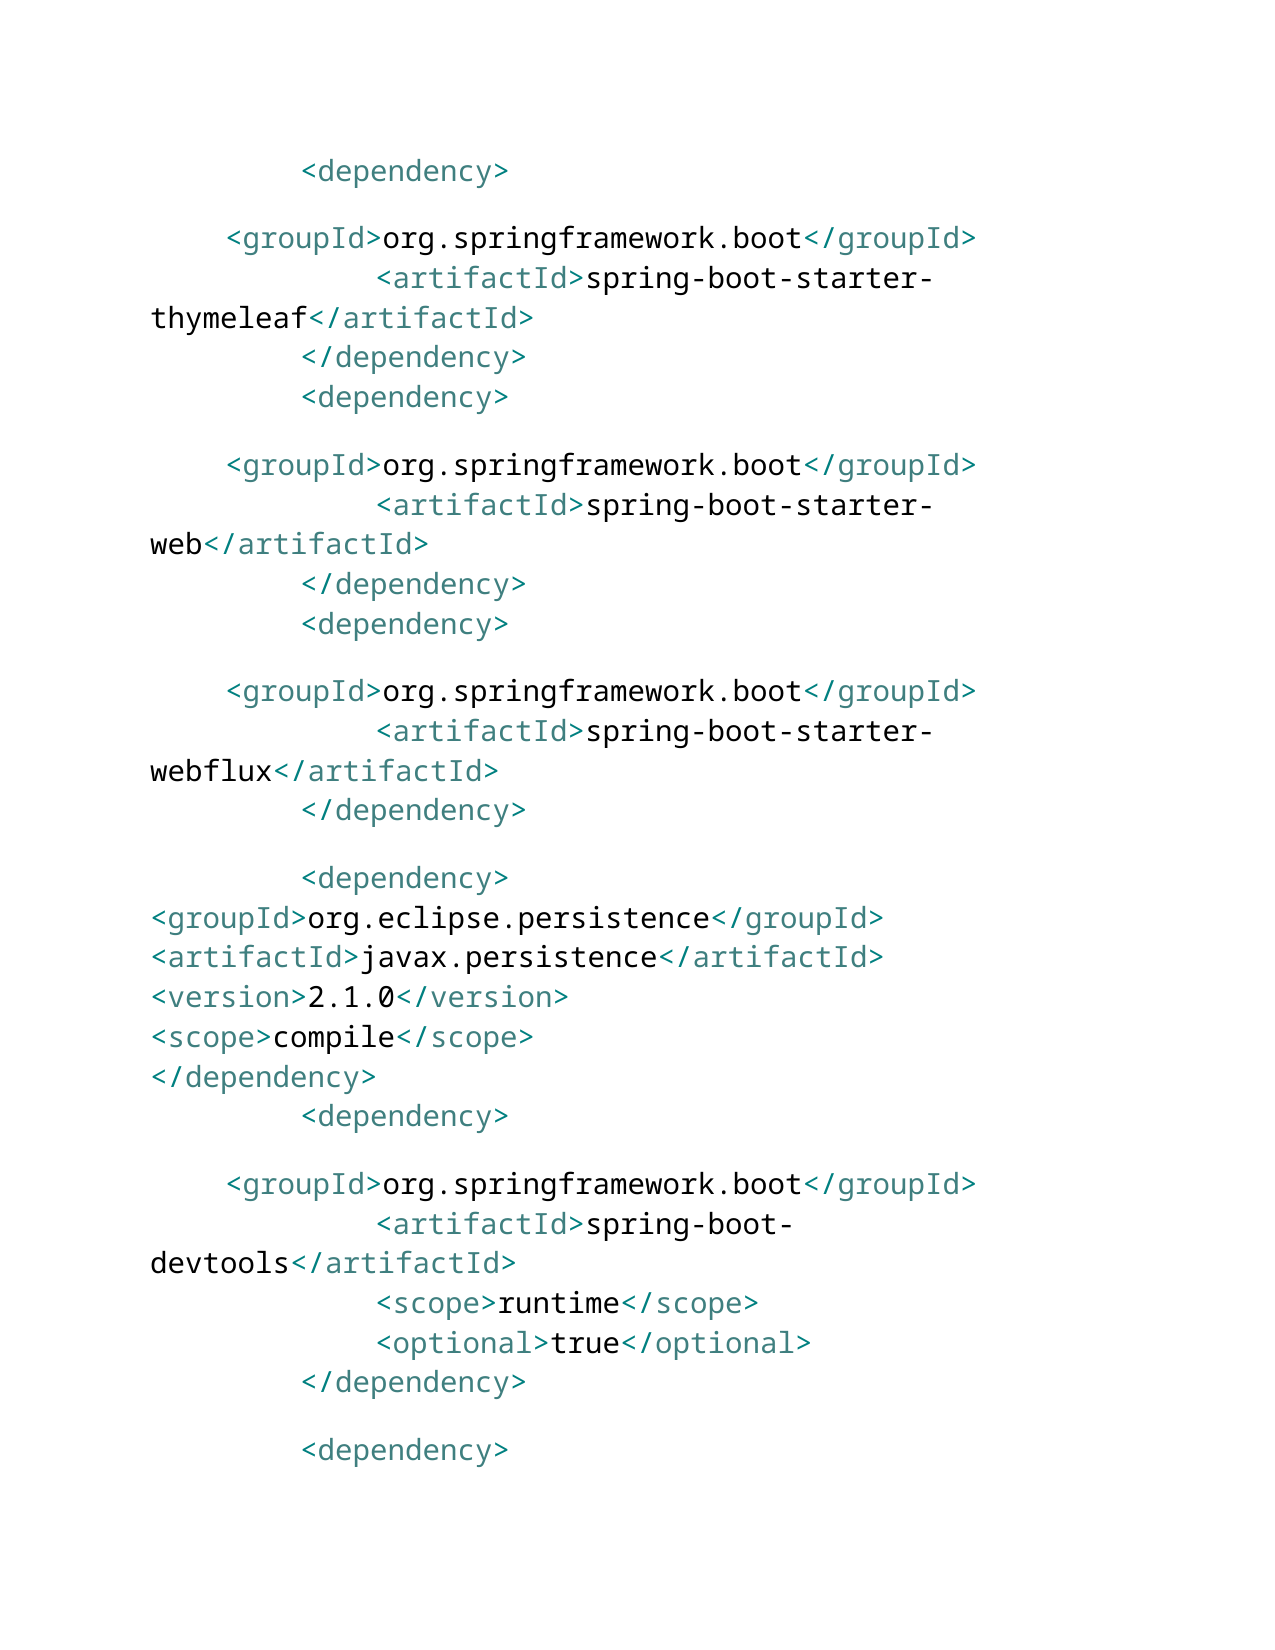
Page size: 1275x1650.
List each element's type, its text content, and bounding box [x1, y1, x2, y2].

text <artifactId>spring-boot-starter-web</artifactId> [150, 484, 1125, 563]
text </dependency> [150, 563, 1125, 603]
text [150, 190, 1125, 257]
text <artifactId>spring-boot-devtools</artifactId> [150, 1203, 1125, 1282]
text <scope>runtime</scope> [150, 1282, 1125, 1322]
text <scope>compile</scope> [150, 1016, 1125, 1056]
text <artifactId>spring-boot-starter-thymeleaf</artifactId> [150, 257, 1125, 337]
text </dependency> [150, 1362, 1125, 1401]
text <version>2.1.0</version> [150, 976, 1125, 1016]
text <dependency> [150, 150, 1125, 190]
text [150, 416, 1125, 484]
text <dependency> [150, 376, 1125, 416]
text </dependency> [150, 1056, 1125, 1096]
text <groupId>org.eclipse.persistence</groupId> [150, 897, 1125, 937]
text <dependency> [150, 857, 1125, 897]
text <groupId>org.springframework.boot</groupId> [150, 643, 1125, 710]
text <dependency> [150, 1096, 1125, 1135]
text </dependency> [150, 790, 1125, 829]
text <dependency> [150, 603, 1125, 643]
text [150, 1135, 1125, 1203]
text <dependency> [150, 1429, 1125, 1469]
text </dependency> [150, 337, 1125, 376]
text <artifactId>javax.persistence</artifactId> [150, 937, 1125, 976]
text <artifactId>spring-boot-starter-webflux</artifactId> [150, 710, 1125, 790]
text <optional>true</optional> [150, 1322, 1125, 1362]
